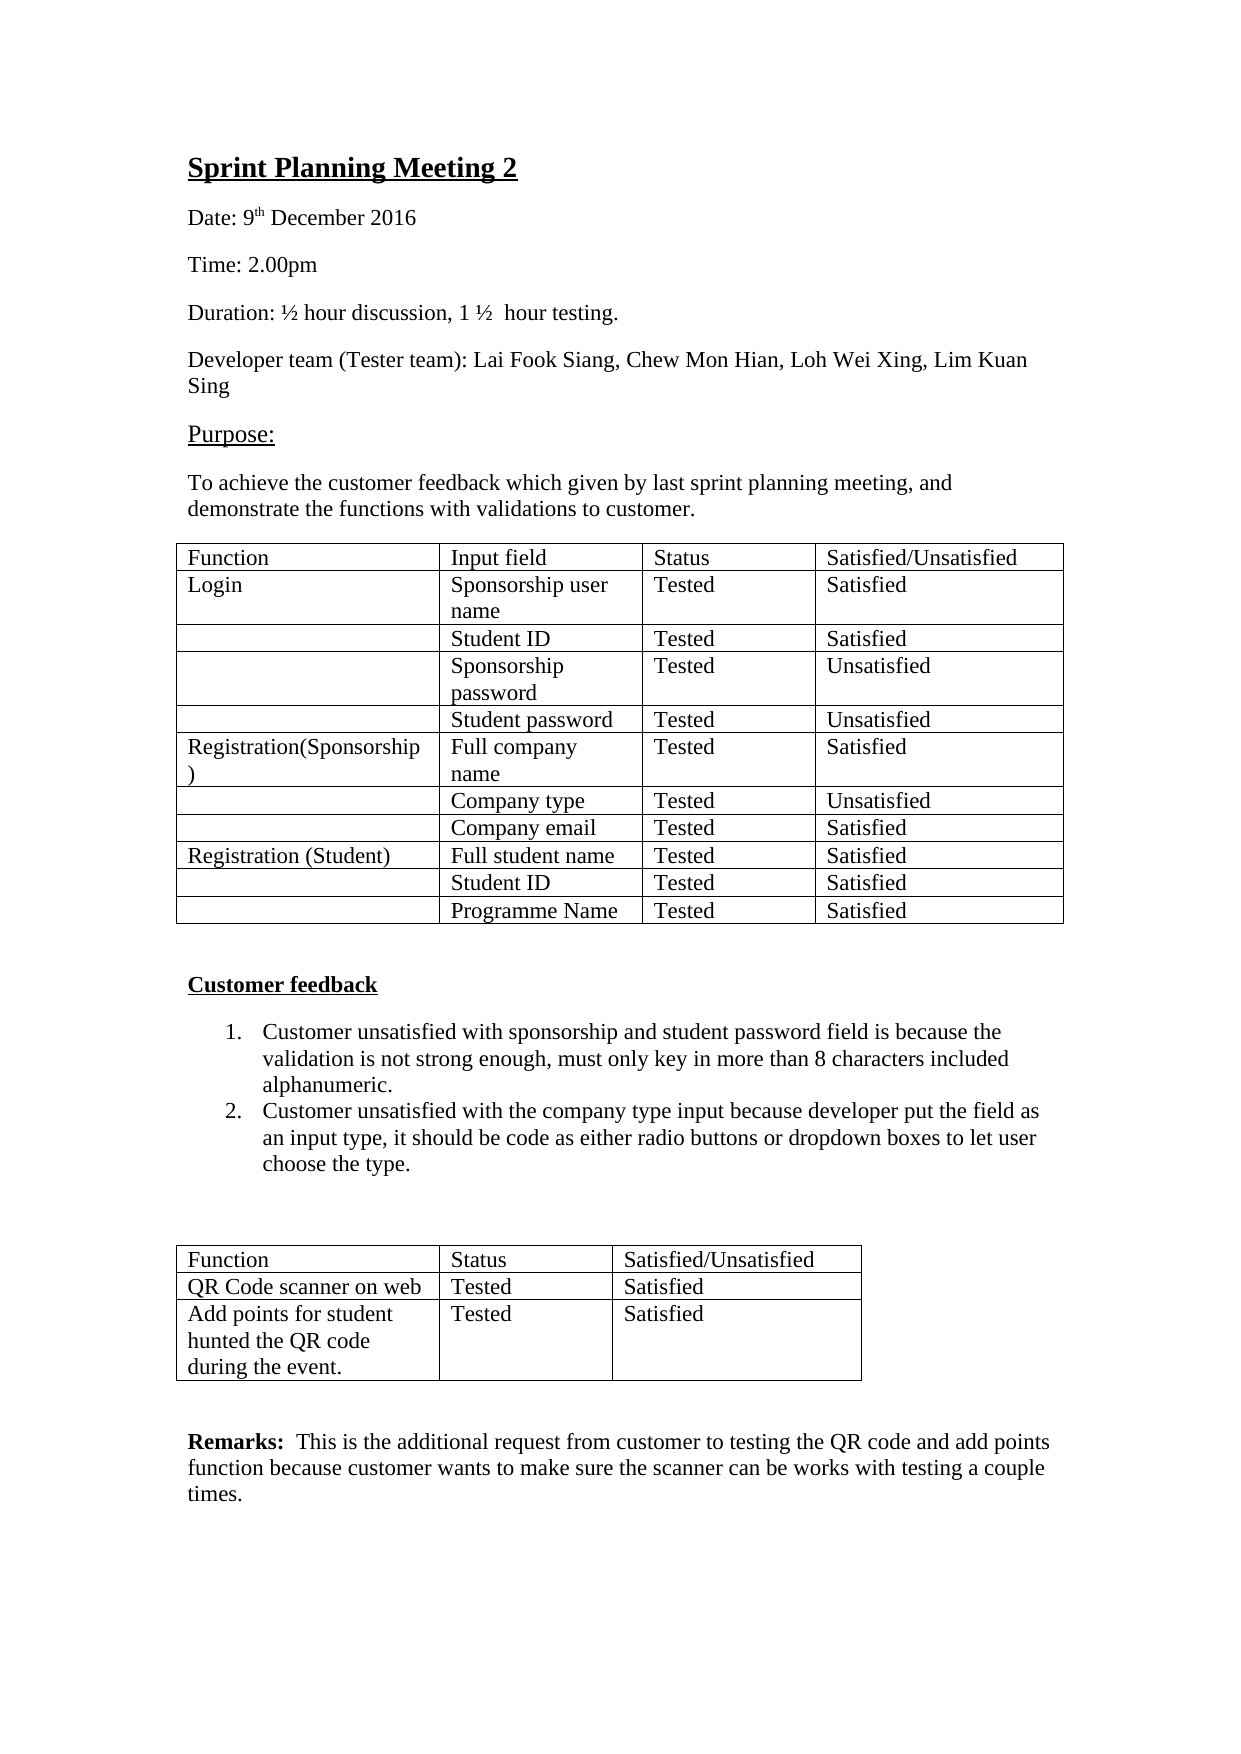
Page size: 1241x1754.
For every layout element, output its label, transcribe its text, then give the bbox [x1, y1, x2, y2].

table_header Status [643, 544, 815, 570]
table_cell Satisfied [816, 625, 1063, 651]
table_cell Tested [643, 625, 815, 651]
table_cell Satisfied [816, 815, 1063, 841]
table_cell Tested [440, 1273, 612, 1299]
text Duration: ½ hour discussion, 1 ½ hour testing. [187, 299, 1053, 325]
table_cell Full student name [440, 842, 642, 868]
table_cell Satisfied [816, 869, 1063, 896]
table_cell Programme Name [440, 897, 642, 923]
table_cell Company type [440, 787, 642, 813]
table_cell Unsatisfied [816, 787, 1063, 813]
text Remarks: This is the additional request from customer to testing the QR code and add points function because customer wants to make sure the scanner can be works with testing a couple times. [187, 1428, 1053, 1507]
table_cell [177, 706, 439, 732]
table_cell Tested [643, 733, 815, 786]
table_cell [177, 625, 439, 651]
text Time: 2.00pm [187, 252, 1053, 278]
table_cell Tested [643, 897, 815, 923]
table_cell Tested [643, 869, 815, 896]
table_header Function [177, 1246, 439, 1272]
table_cell Satisfied [816, 733, 1063, 786]
table_cell Tested [643, 706, 815, 732]
text Developer team (Tester team): Lai Fook Siang, Chew Mon Hian, Loh Wei Xing, Lim Kuan Sing [187, 346, 1053, 399]
list Customer unsatisfied with sponsorship and student password field is because the validation is not strong enough, must only key in more than 8 characters included alphanumeric. [225, 1018, 1053, 1097]
table_cell Tested [643, 815, 815, 841]
table_header Input field [440, 544, 642, 570]
table_cell [177, 815, 439, 841]
table_cell Student ID [440, 625, 642, 651]
table_cell Tested [643, 842, 815, 868]
table_cell Sponsorship password [440, 652, 642, 705]
table_header Satisfied/Unsatisfied [613, 1246, 861, 1272]
table_cell Satisfied [816, 897, 1063, 923]
text Sprint Planning Meeting 2 [187, 150, 1053, 183]
text Purpose: [187, 419, 1053, 448]
table_cell Add points for student hunted the QR code during the event. [177, 1300, 439, 1379]
table_cell Satisfied [613, 1273, 861, 1299]
table_cell Satisfied [816, 842, 1063, 868]
table_cell Registration(Sponsorship) [177, 733, 439, 786]
table_cell QR Code scanner on web [177, 1273, 439, 1299]
text Date: 9th December 2016 [187, 204, 1053, 231]
table_cell Registration (Student) [177, 842, 439, 868]
table_header Status [440, 1246, 612, 1272]
text Customer feedback [187, 971, 1053, 998]
table_cell Unsatisfied [816, 706, 1063, 732]
table_cell [177, 869, 439, 896]
table_cell Satisfied [816, 571, 1063, 624]
table_cell [177, 652, 439, 705]
list Customer unsatisfied with the company type input because developer put the field as an input type, it should be code as either radio buttons or dropdown boxes to let user choose the type. [225, 1097, 1053, 1177]
table_cell Company email [440, 815, 642, 841]
table_cell Login [177, 571, 439, 624]
table_cell [177, 787, 439, 813]
table_cell Satisfied [613, 1300, 861, 1379]
table_cell Student ID [440, 869, 642, 896]
table_cell Full company name [440, 733, 642, 786]
table_cell [177, 897, 439, 923]
table_header Function [177, 544, 439, 570]
table_cell Tested [643, 571, 815, 624]
table_cell Sponsorship user name [440, 571, 642, 624]
table_cell Student password [440, 706, 642, 732]
table_cell Tested [440, 1300, 612, 1379]
table_cell Tested [643, 652, 815, 705]
table_cell Unsatisfied [816, 652, 1063, 705]
text To achieve the customer feedback which given by last sprint planning meeting, and demonstrate the functions with validations to customer. [187, 469, 1053, 522]
table_header Satisfied/Unsatisfied [816, 544, 1063, 570]
table_cell Tested [643, 787, 815, 813]
